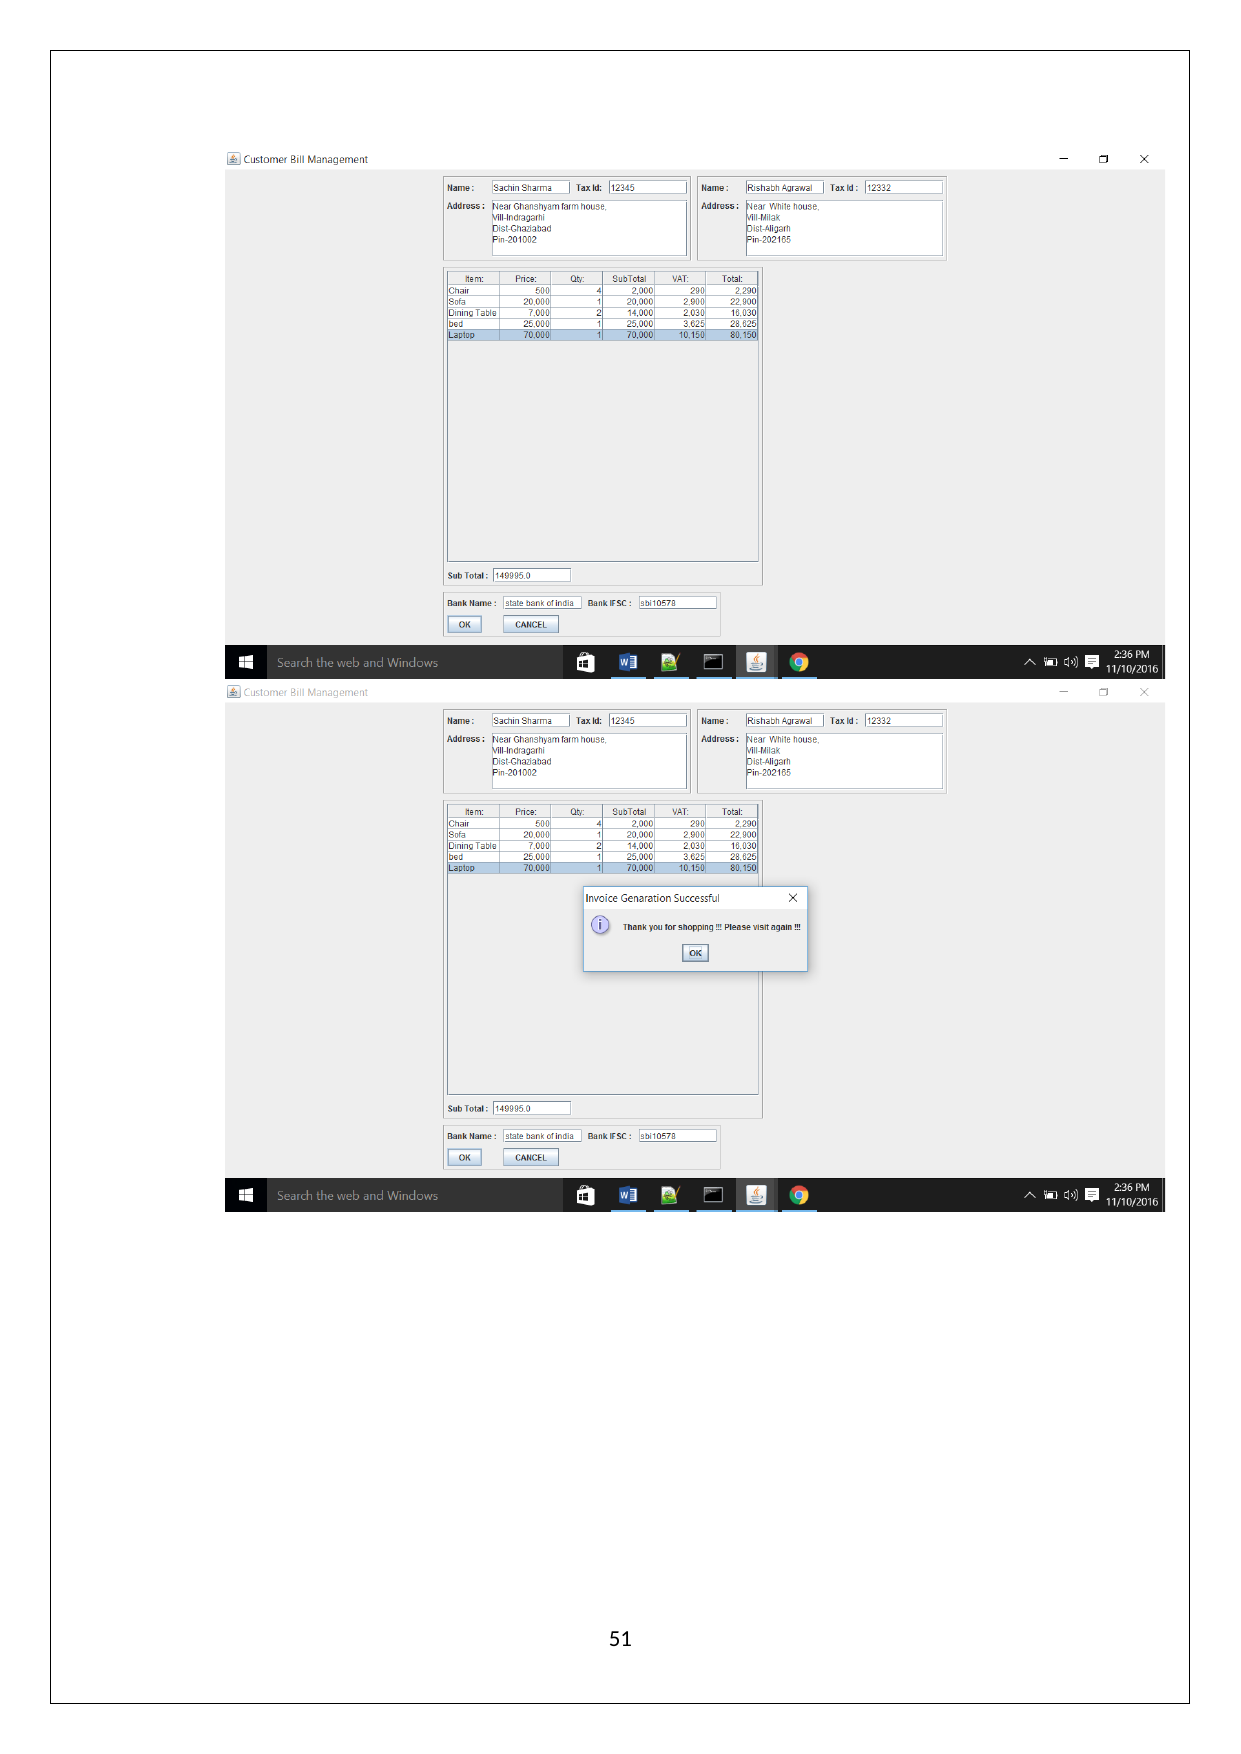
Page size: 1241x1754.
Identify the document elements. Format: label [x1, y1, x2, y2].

picture [225, 682, 1166, 1212]
picture [225, 150, 1166, 679]
